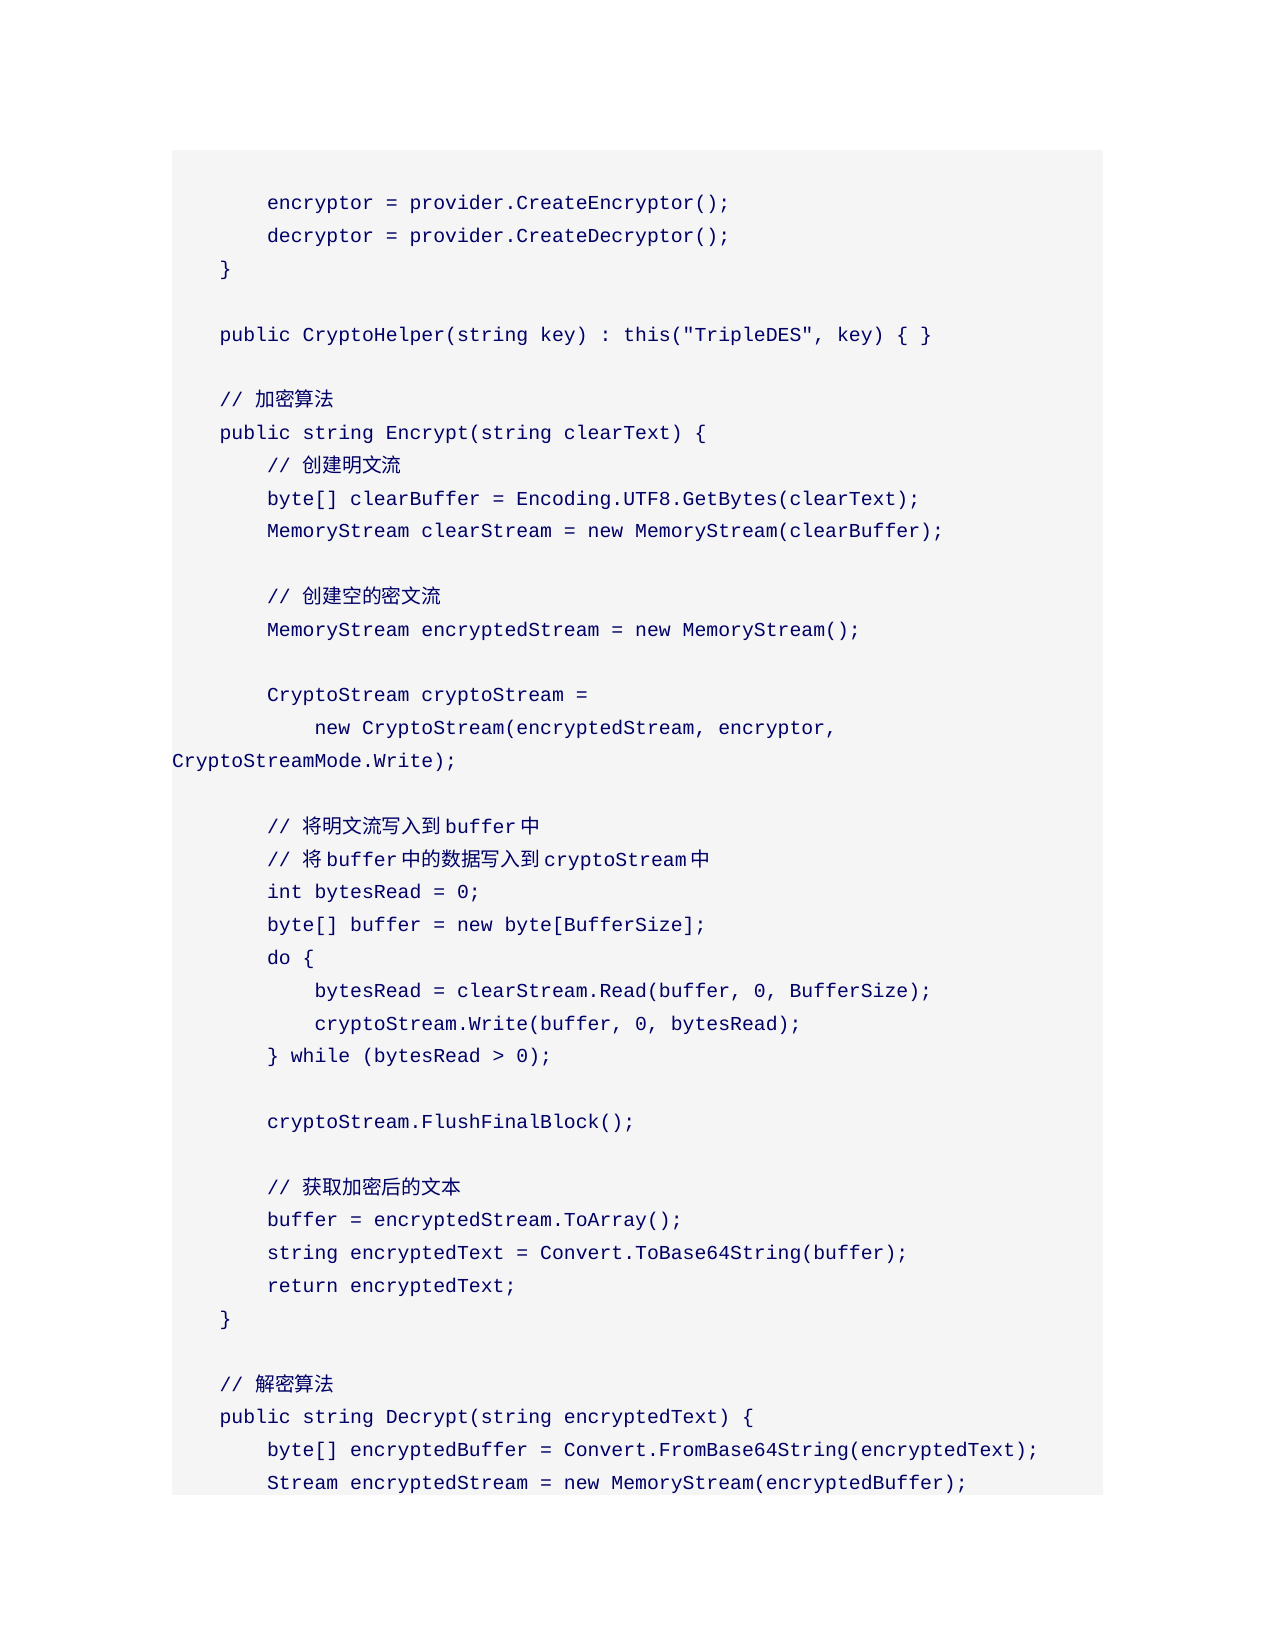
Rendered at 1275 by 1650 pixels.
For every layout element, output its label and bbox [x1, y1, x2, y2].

text [172, 150, 1103, 1495]
